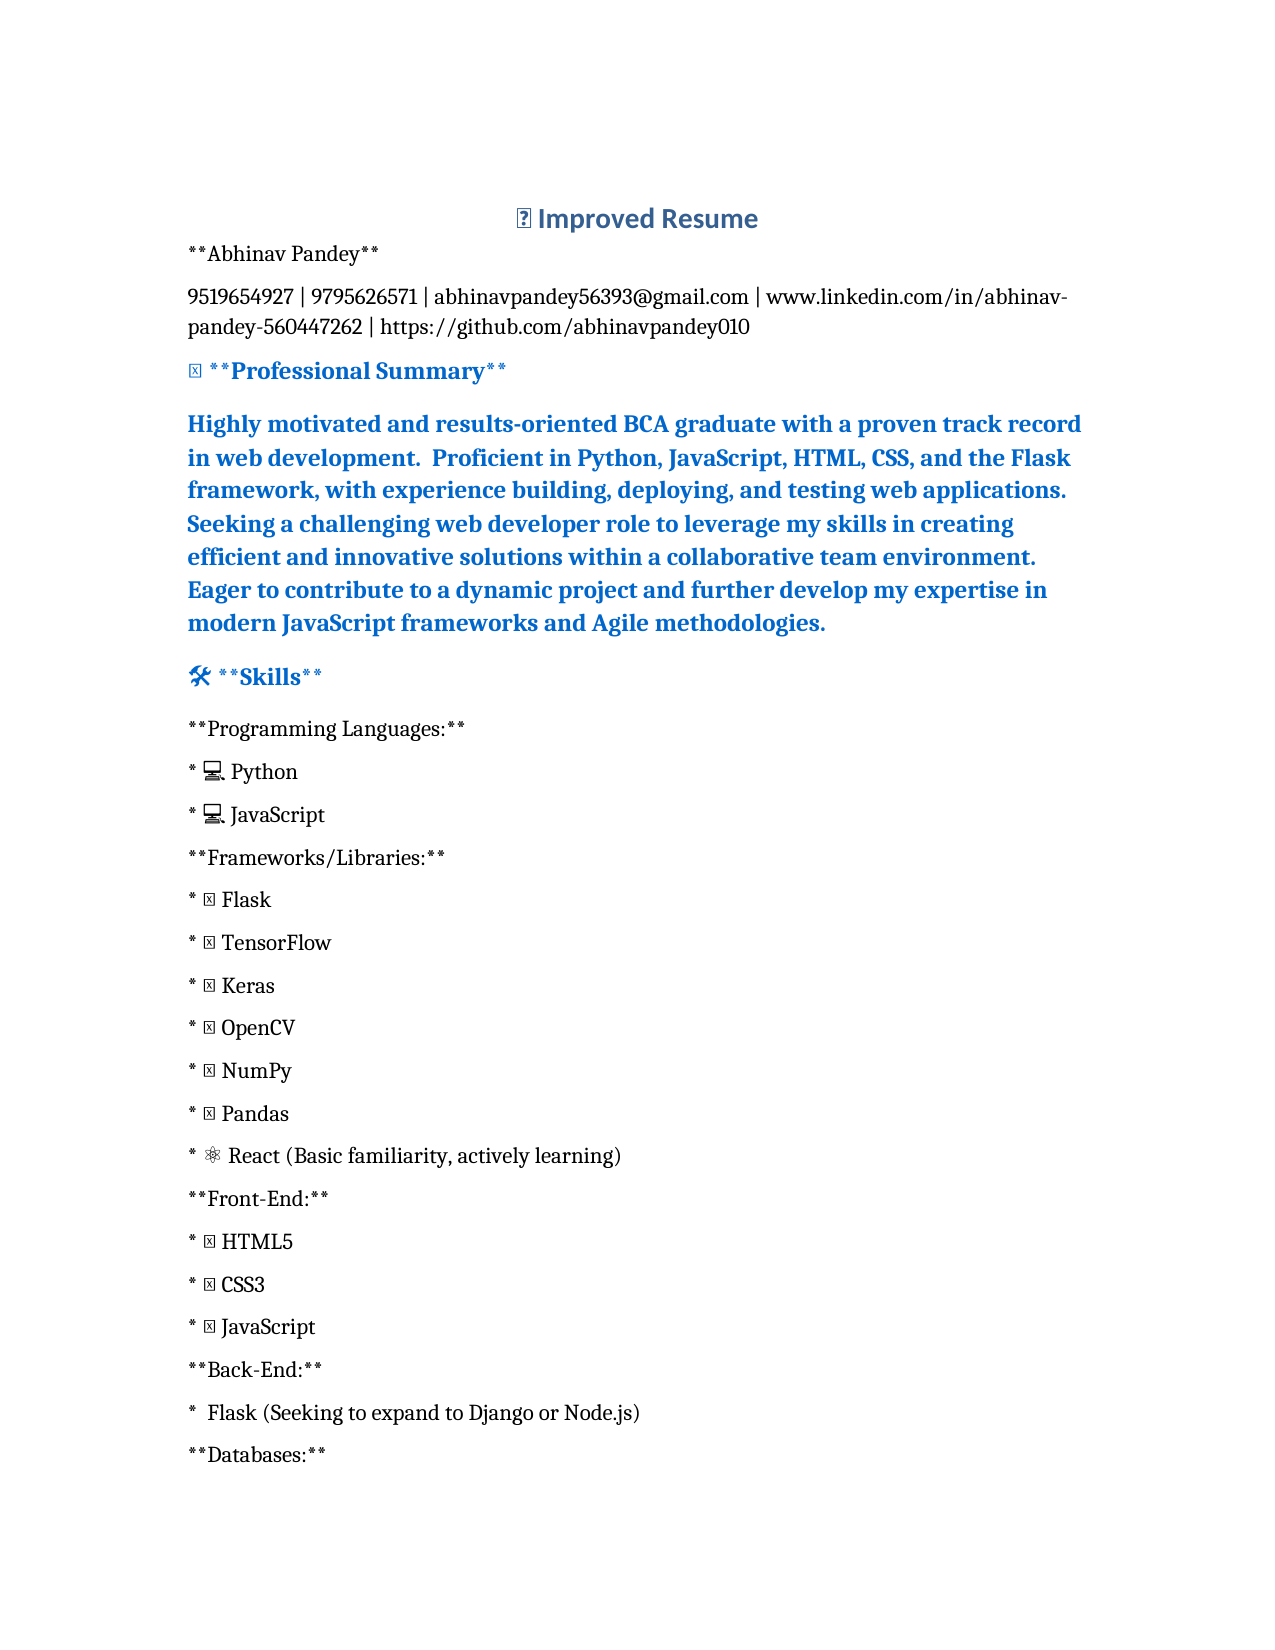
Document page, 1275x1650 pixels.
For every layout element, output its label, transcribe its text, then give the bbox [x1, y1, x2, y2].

text 9519654927 | 9795626571 | abhinavpandey56393@gmail.com | www.linkedin.com/in/abhinav-pandey-560447262 | https://github.com/abhinavpandey010 [187, 284, 1087, 340]
text * 🧪 Pandas [187, 1101, 1087, 1127]
text **Front-End:** [187, 1186, 1087, 1212]
subtitle 💼 Improved Resume [187, 200, 1087, 236]
text * 📜 JavaScript [187, 1314, 1087, 1341]
text 📌 **Professional Summary** [187, 357, 1087, 385]
text * 💻 JavaScript [187, 802, 1087, 828]
text **Programming Languages:** [187, 716, 1087, 743]
text * 🧪 OpenCV [187, 1015, 1087, 1042]
text * 💻 Python [187, 759, 1087, 785]
text **Frameworks/Libraries:** [187, 844, 1087, 871]
text * 🧪 NumPy [187, 1058, 1087, 1084]
text 🛠️ **Skills** [187, 662, 1087, 691]
text **Databases:** [187, 1442, 1087, 1469]
text **Back-End:** [187, 1357, 1087, 1383]
text * 🌐 HTML5 [187, 1229, 1087, 1255]
text * ⚛️ React (Basic familiarity, actively learning) [187, 1143, 1087, 1170]
text * 🗄️ Flask (Seeking to expand to Django or Node.js) [187, 1399, 1087, 1426]
text * 🧪 TensorFlow [187, 930, 1087, 956]
text * 🎨 CSS3 [187, 1271, 1087, 1298]
text Highly motivated and results-oriented BCA graduate with a proven track record in web development. Proficient in Python, JavaScript, HTML, CSS, and the Flask framework, with experience building, deploying, and testing web applications. Seeking a challenging web developer role to leverage my skills in creating efficient and innovative solutions within a collaborative team environment. Eager to contribute to a dynamic project and further develop my expertise in modern JavaScript frameworks and Agile methodologies. [187, 410, 1087, 637]
text * 🧪 Flask [187, 887, 1087, 913]
text * 🧪 Keras [187, 972, 1087, 999]
text **Abhinav Pandey** [187, 241, 1087, 267]
